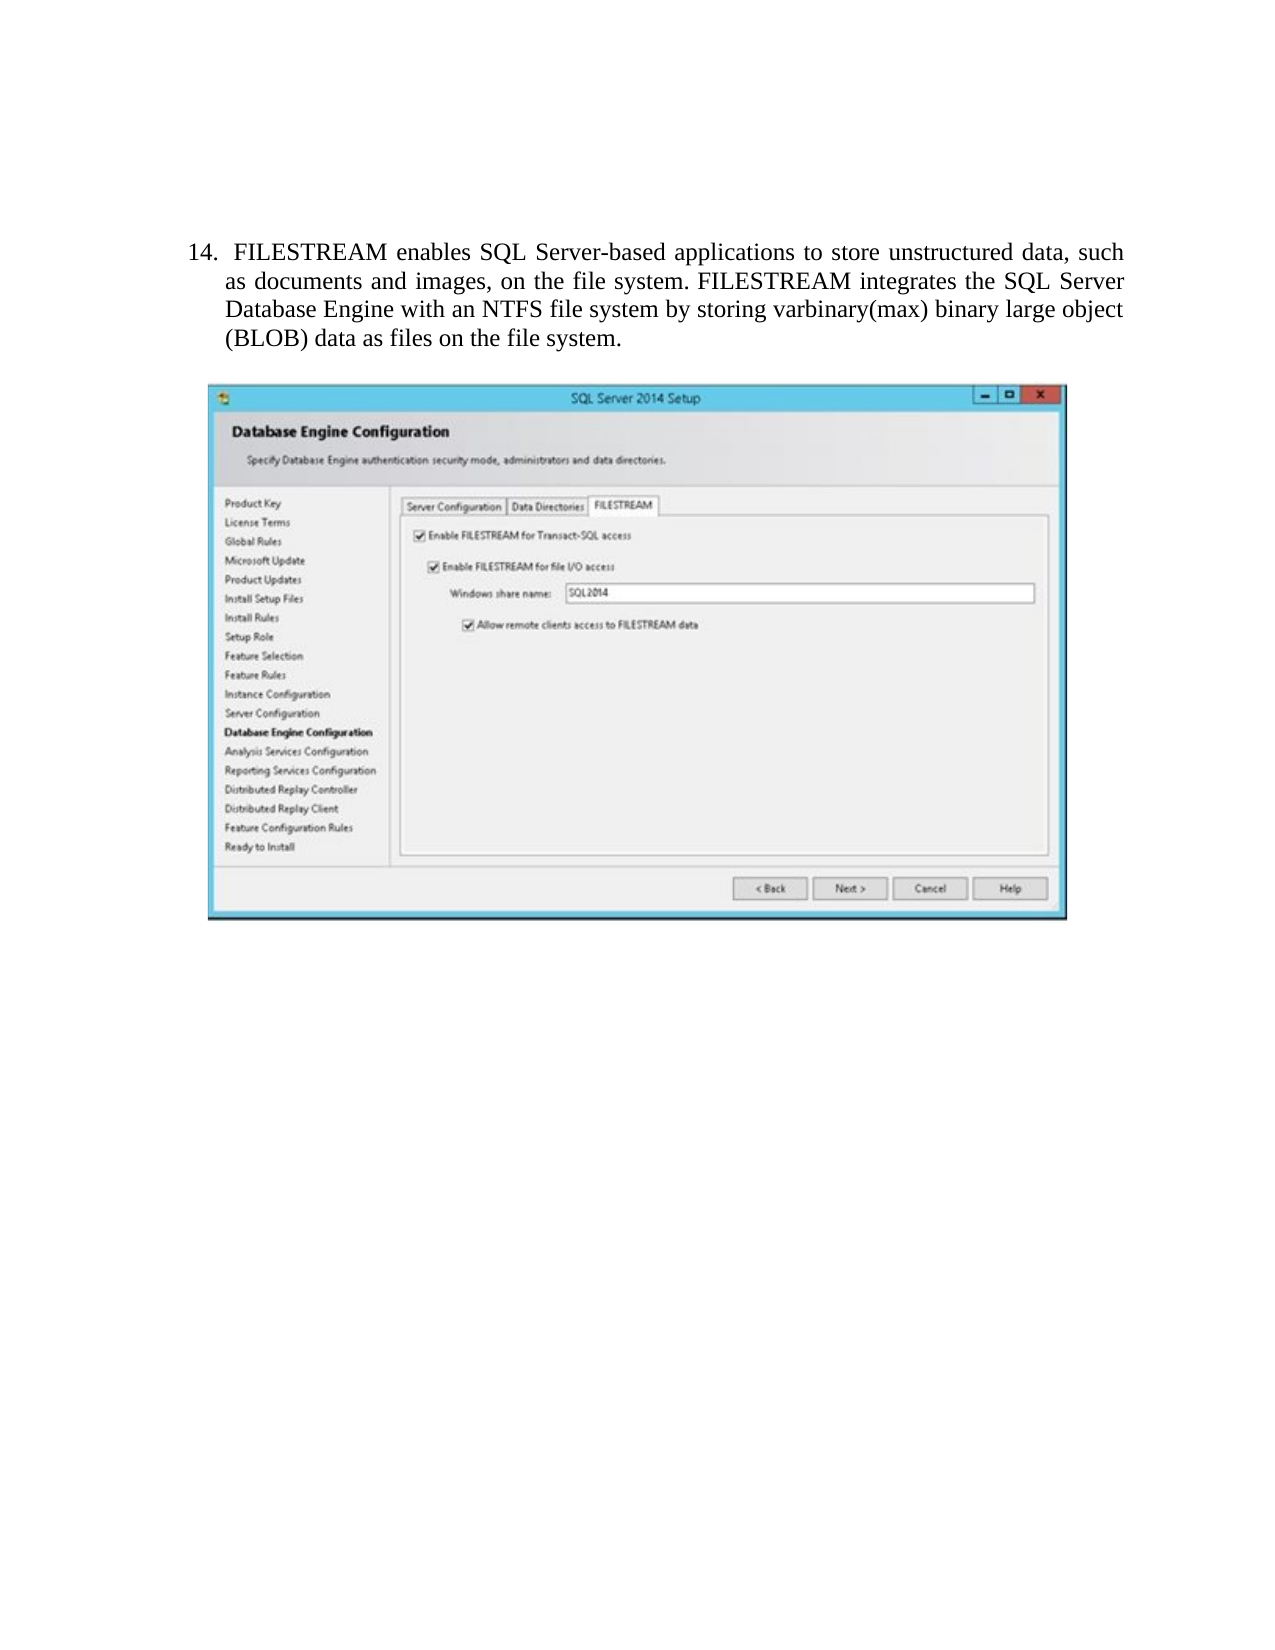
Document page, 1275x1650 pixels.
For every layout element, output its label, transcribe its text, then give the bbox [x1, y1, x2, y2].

picture [207, 381, 1068, 924]
list FILESTREAM enables SQL Server-based applications to store unstructured data, such as documents and images, on the file system. FILESTREAM integrates the SQL Server Database Engine with an NTFS file system by storing varbinary(max) binary large object (BLOB) data as files on the file system. [187, 237, 1125, 352]
